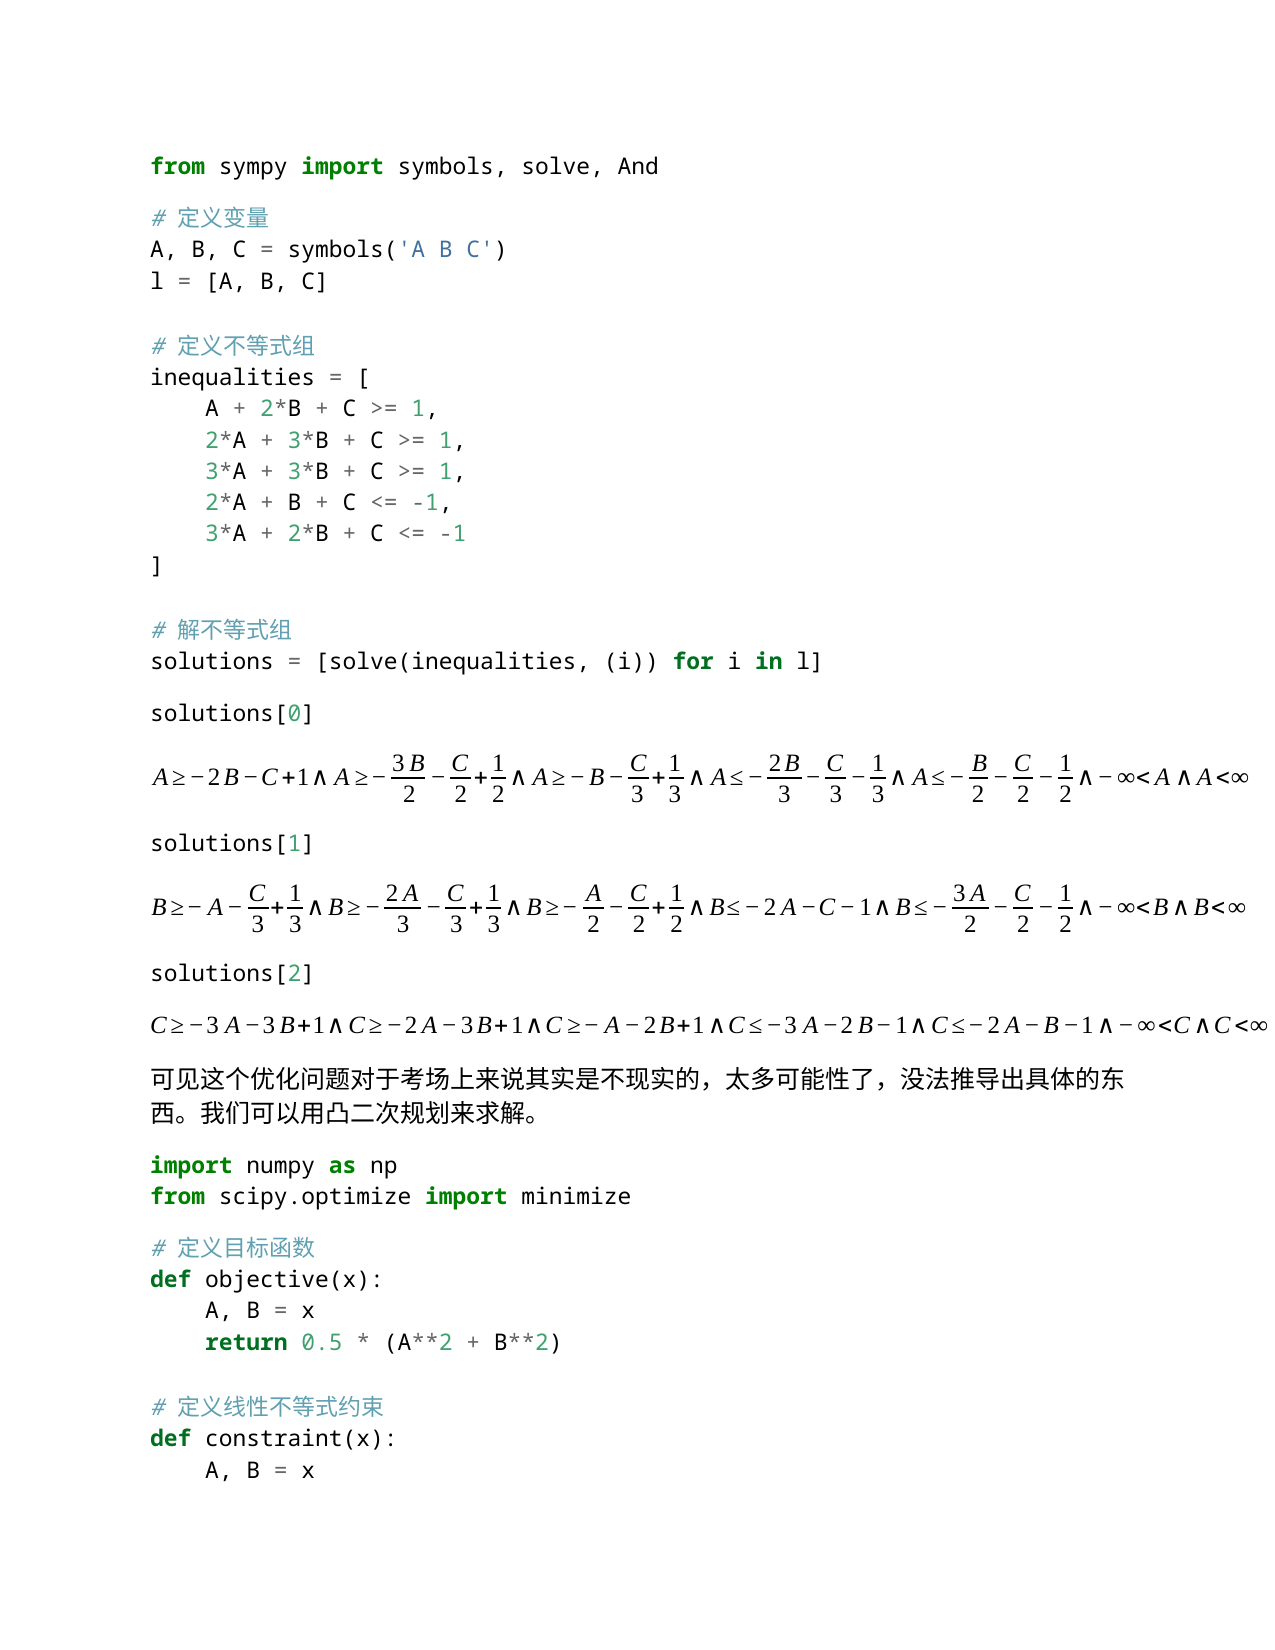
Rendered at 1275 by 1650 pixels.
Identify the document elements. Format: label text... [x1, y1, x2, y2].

text solutions[0] [150, 697, 1125, 728]
text solutions[2] [150, 957, 1125, 988]
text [150, 1232, 1125, 1485]
text # 定义变量 A, B, C = symbols('A B C') l = [A, B, C] # 定义不等式组 inequalities = [ A + 2*B + C >= 1, 2*A + 3*B + C >= 1, 3*A + 3*B + C >= 1, 2*A + B + C <= -1, 3*A + 2*B + C <= -1 ] # 解不等式组 solutions = [solve(inequalities, (i)) for i in l] [150, 202, 1125, 676]
text solutions[1] [150, 827, 1125, 858]
text 可见这个优化问题对于考场上来说其实是不现实的，太多可能性了，没法推导出具体的东西。我们可以用凸二次规划来求解。 [150, 1062, 1125, 1130]
text from sympy import symbols, solve, And [150, 150, 1125, 181]
text import numpy as np from scipy.optimize import minimize [150, 1149, 1125, 1211]
